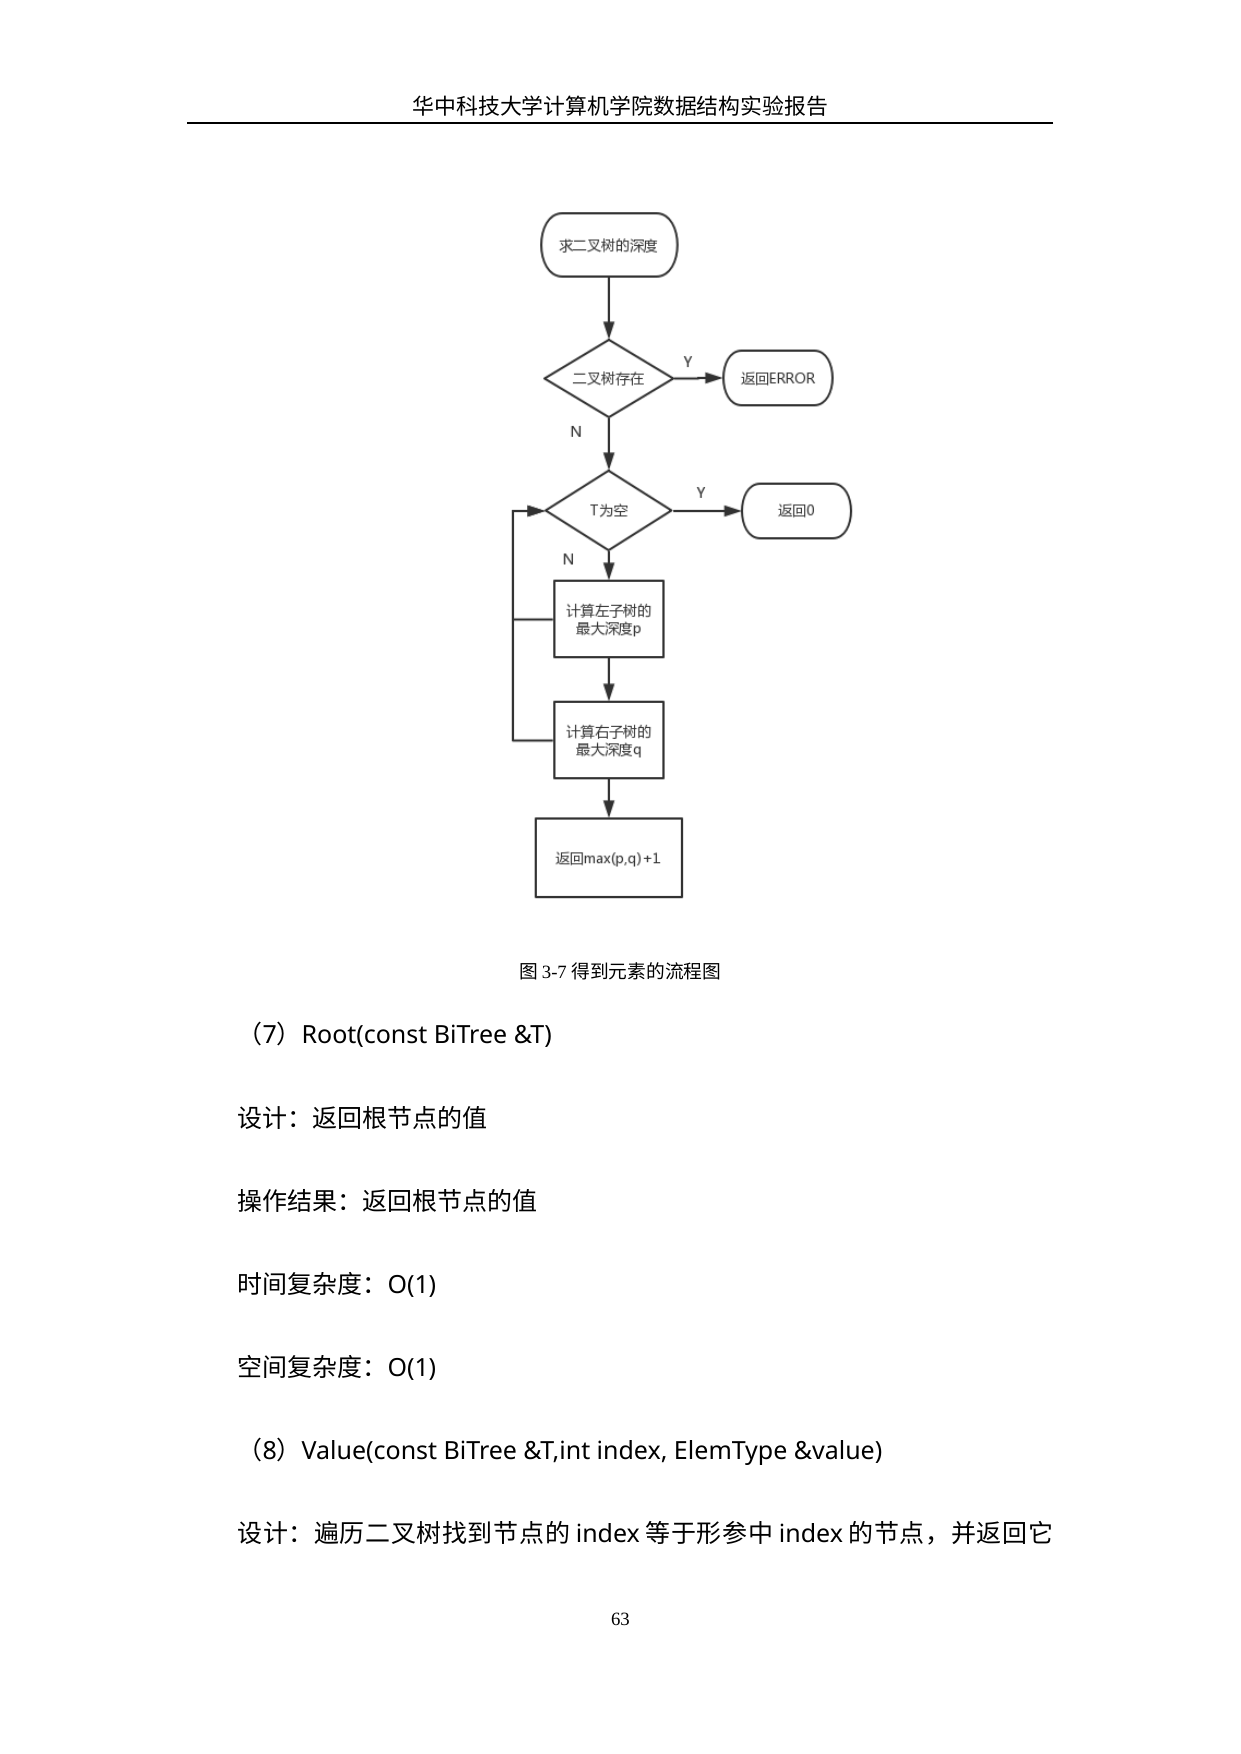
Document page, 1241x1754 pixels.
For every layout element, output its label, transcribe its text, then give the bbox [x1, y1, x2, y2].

text 操作结果：返回根节点的值 [187, 1167, 1053, 1232]
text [187, 1499, 1053, 1564]
text （8）Value(const BiTree &T,int index, ElemType &value) [187, 1416, 1053, 1481]
picture [429, 162, 886, 932]
text （7）Root(const BiTree &T) [187, 1001, 1053, 1066]
text 空间复杂度：O(1) [187, 1333, 1053, 1398]
text 时间复杂度：O(1) [187, 1250, 1053, 1315]
text 设计：返回根节点的值 [187, 1084, 1053, 1149]
text 图3-7 得到元素的流程图 [187, 954, 1053, 987]
